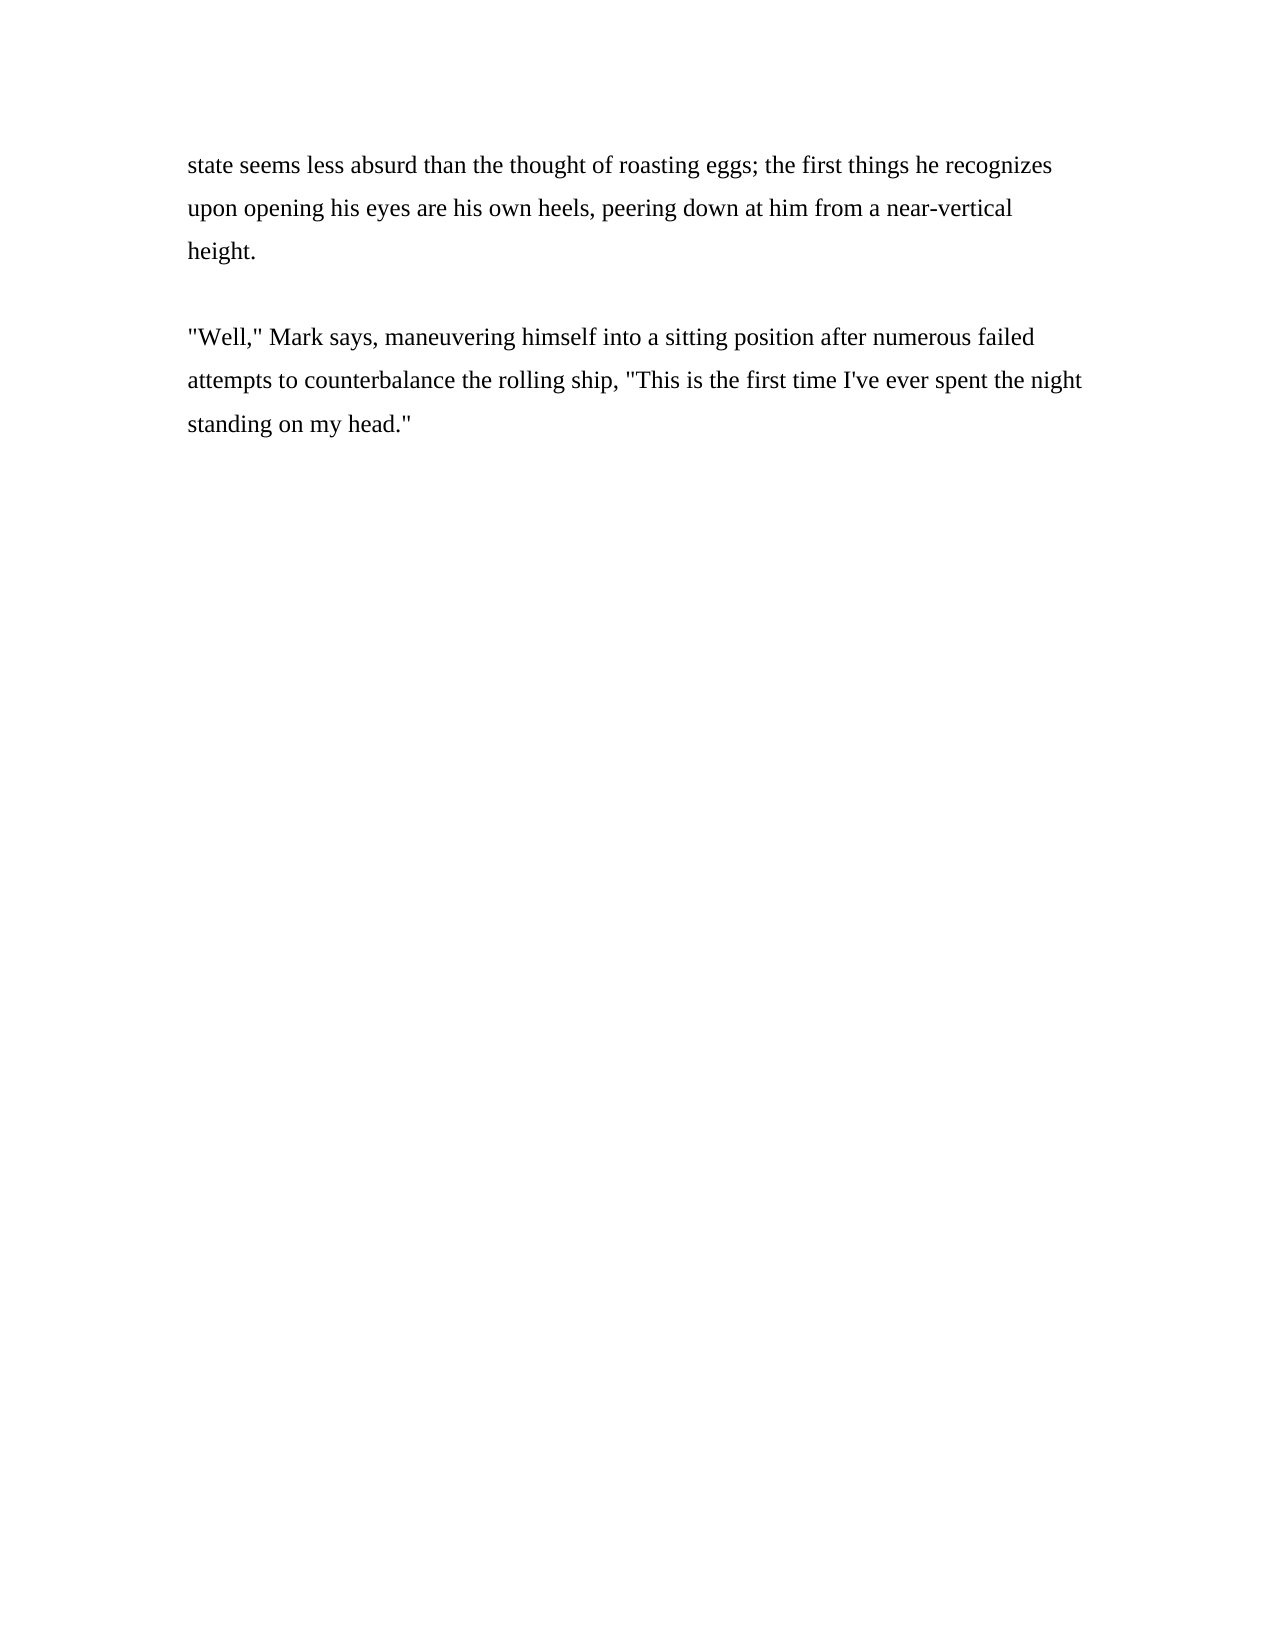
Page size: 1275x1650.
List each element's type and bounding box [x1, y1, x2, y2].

text [187, 150, 1087, 481]
